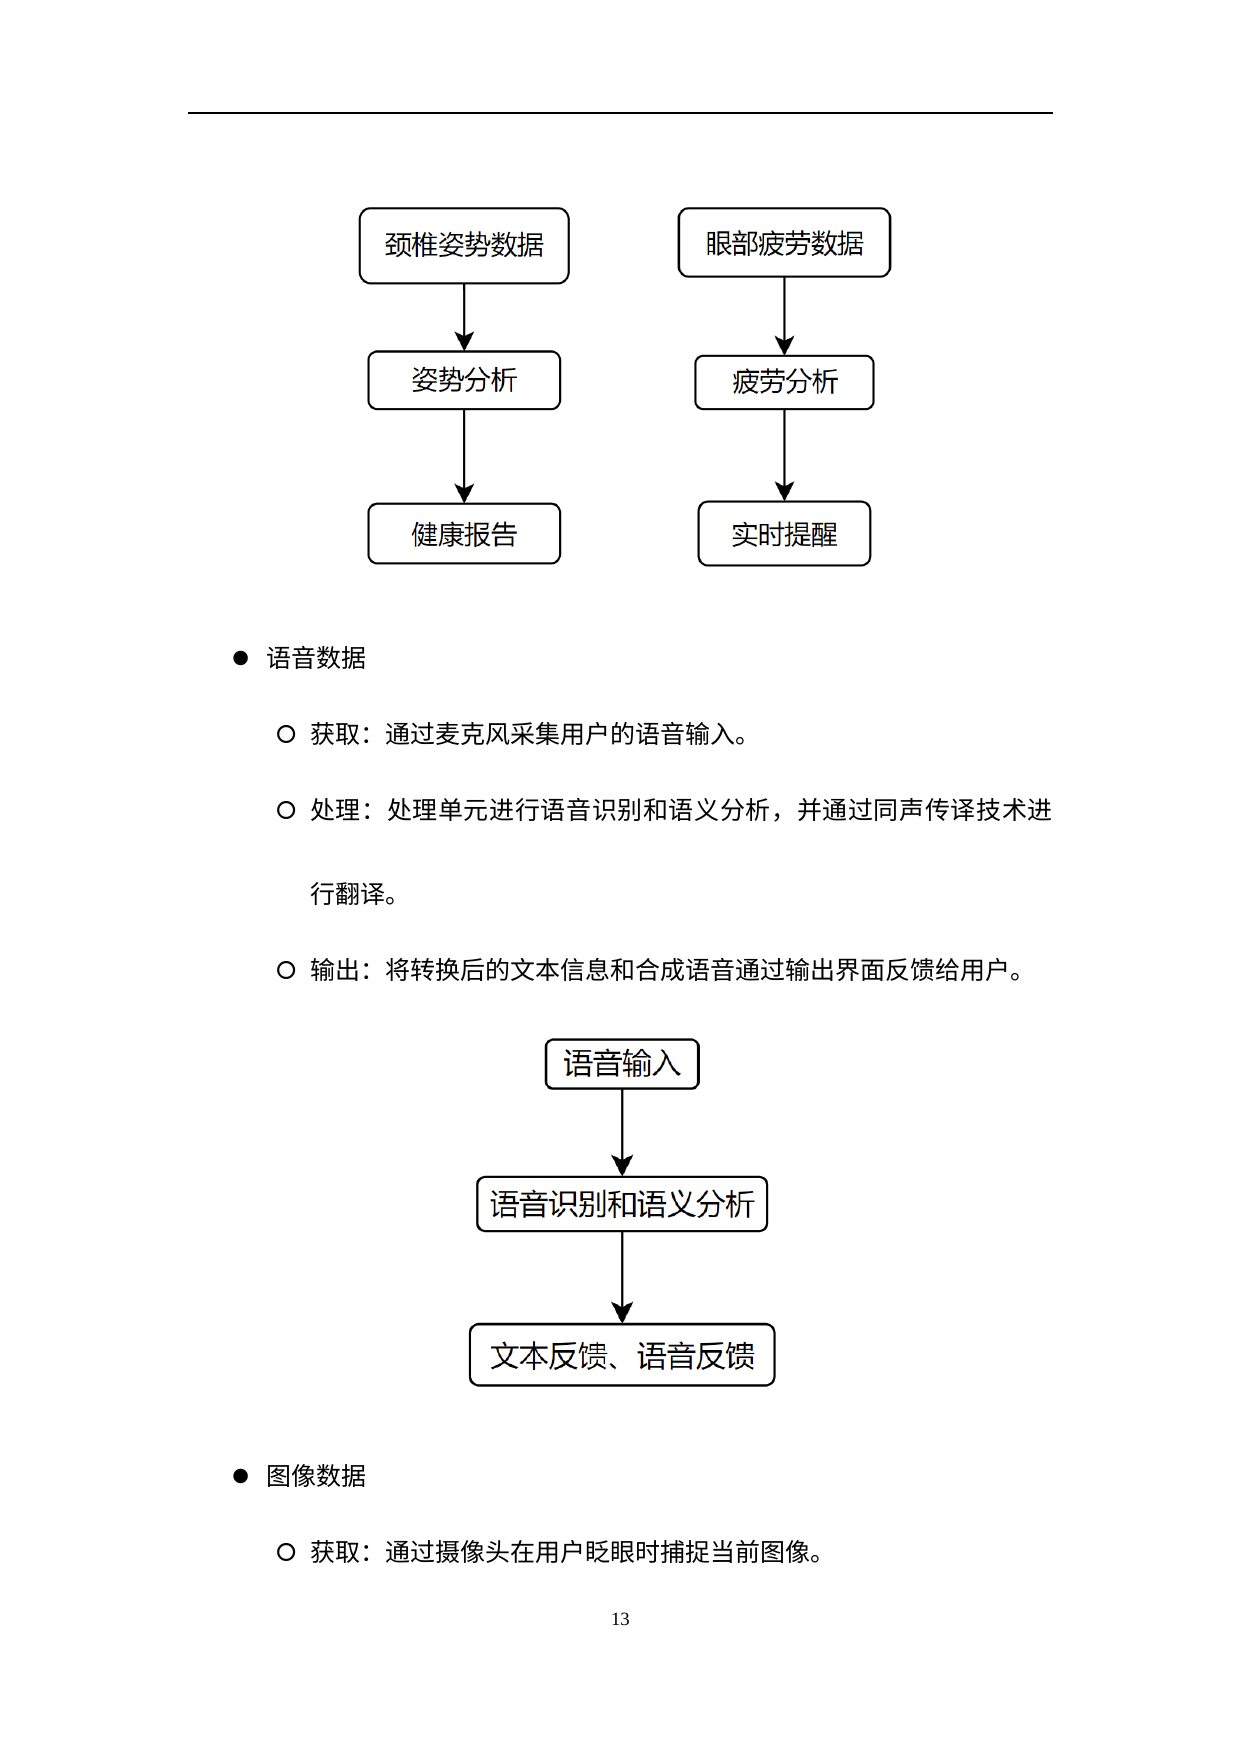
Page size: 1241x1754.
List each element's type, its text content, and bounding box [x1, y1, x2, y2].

picture [438, 1012, 803, 1413]
picture [314, 162, 926, 595]
list 获取：通过麦克风采集用户的语音输入。 [275, 700, 1053, 765]
list 图像数据 [231, 1442, 1053, 1507]
list 输出：将转换后的文本信息和合成语音通过输出界面反馈给用户。 [275, 936, 1053, 1001]
list 获取：通过摄像头在用户眨眼时捕捉当前图像。 [275, 1518, 1053, 1583]
list 语音数据 [231, 624, 1053, 689]
list 处理：处理单元进行语音识别和语义分析，并通过同声传译技术进行翻译。 [275, 776, 1053, 926]
